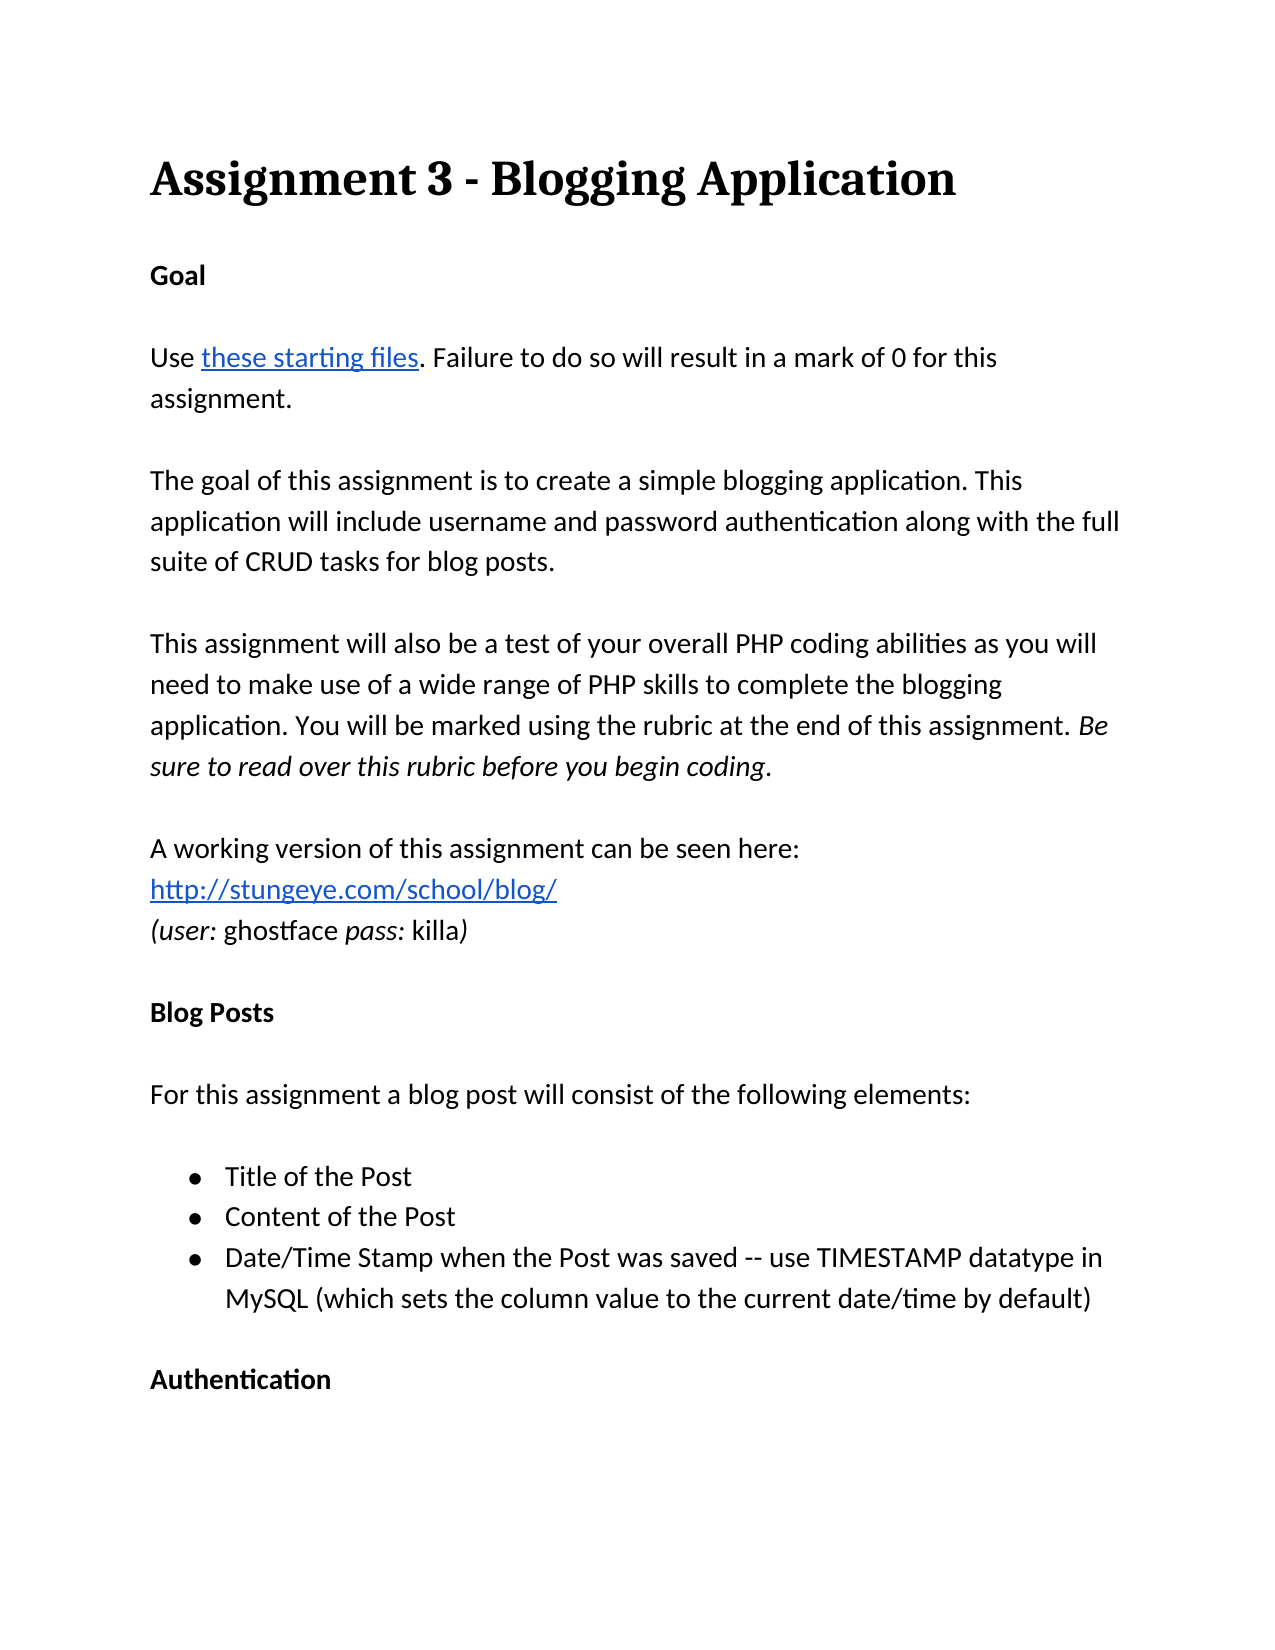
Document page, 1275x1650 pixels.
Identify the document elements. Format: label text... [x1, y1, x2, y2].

list Content of the Post [187, 1198, 1125, 1234]
list Date/Time Stamp when the Post was saved -- use TIMESTAMP datatype in MySQL (which sets the column value to the current date/time by default) [187, 1239, 1125, 1316]
text Assignment 3 - Blogging Application [150, 150, 1125, 207]
text The goal of this assignment is to create a simple blogging application. This application will include username and password authentication along with the full suite of CRUD tasks for blog posts. [150, 462, 1125, 579]
list Title of the Post [187, 1158, 1125, 1193]
text A working version of this assignment can be seen here: http://stungeye.com/school/blog/ [150, 830, 1125, 907]
text For this assignment a blog post will consist of the following elements: [150, 1076, 1125, 1111]
text (user: ghostface pass: killa) [150, 912, 1125, 948]
text Use these starting files. Failure to do so will result in a mark of 0 for this assignment. [150, 339, 1125, 415]
text This assignment will also be a test of your overall PHP coding abilities as you will need to make use of a wide range of PHP skills to complete the blogging application. You will be marked using the rubric at the end of this assignment. Be sure to read over this rubric before you begin coding. [150, 625, 1125, 784]
text Goal [150, 257, 1125, 293]
text Authentication [150, 1361, 1125, 1397]
text Blog Posts [150, 994, 1125, 1029]
